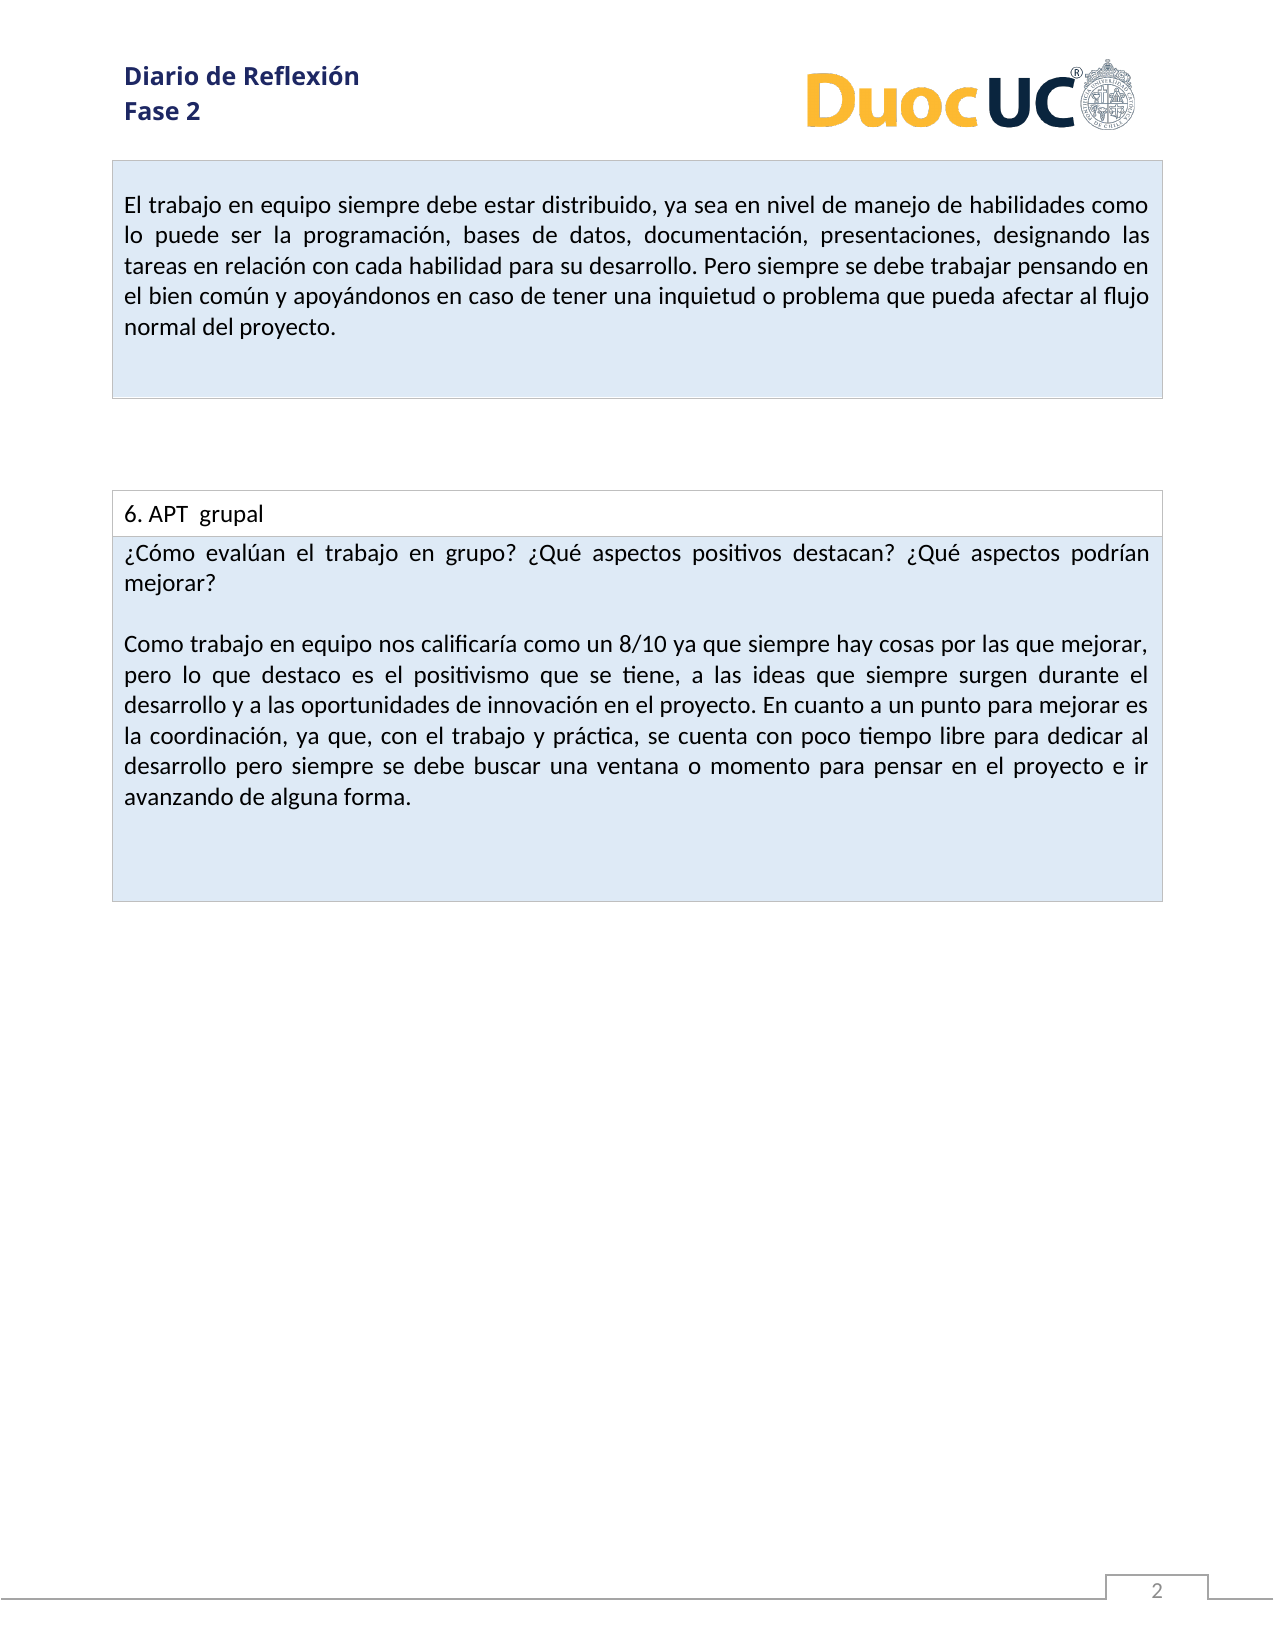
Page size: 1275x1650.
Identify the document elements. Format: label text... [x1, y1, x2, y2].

table_header 6. APT grupal [113, 491, 1162, 536]
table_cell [113, 161, 1162, 397]
table_cell ¿Cómo evalúan el trabajo en grupo? ¿Qué aspectos positivos destacan? ¿Qué aspectos podrían mejorar? Como trabajo en equipo nos calificaría como un 8/10 ya que siempre hay cosas por las que mejorar, pero lo que destaco es el positivismo que se tiene, a las ideas que siempre surgen durante el desarrollo y a las oportunidades de innovación en el proyecto. En cuanto a un punto para mejorar es la coordinación, ya que, con el trabajo y práctica, se cuenta con poco tiempo libre para dedicar al desarrollo pero siempre se debe buscar una ventana o momento para pensar en el proyecto e ir avanzando de alguna forma. [113, 537, 1162, 901]
picture [807, 59, 1135, 130]
